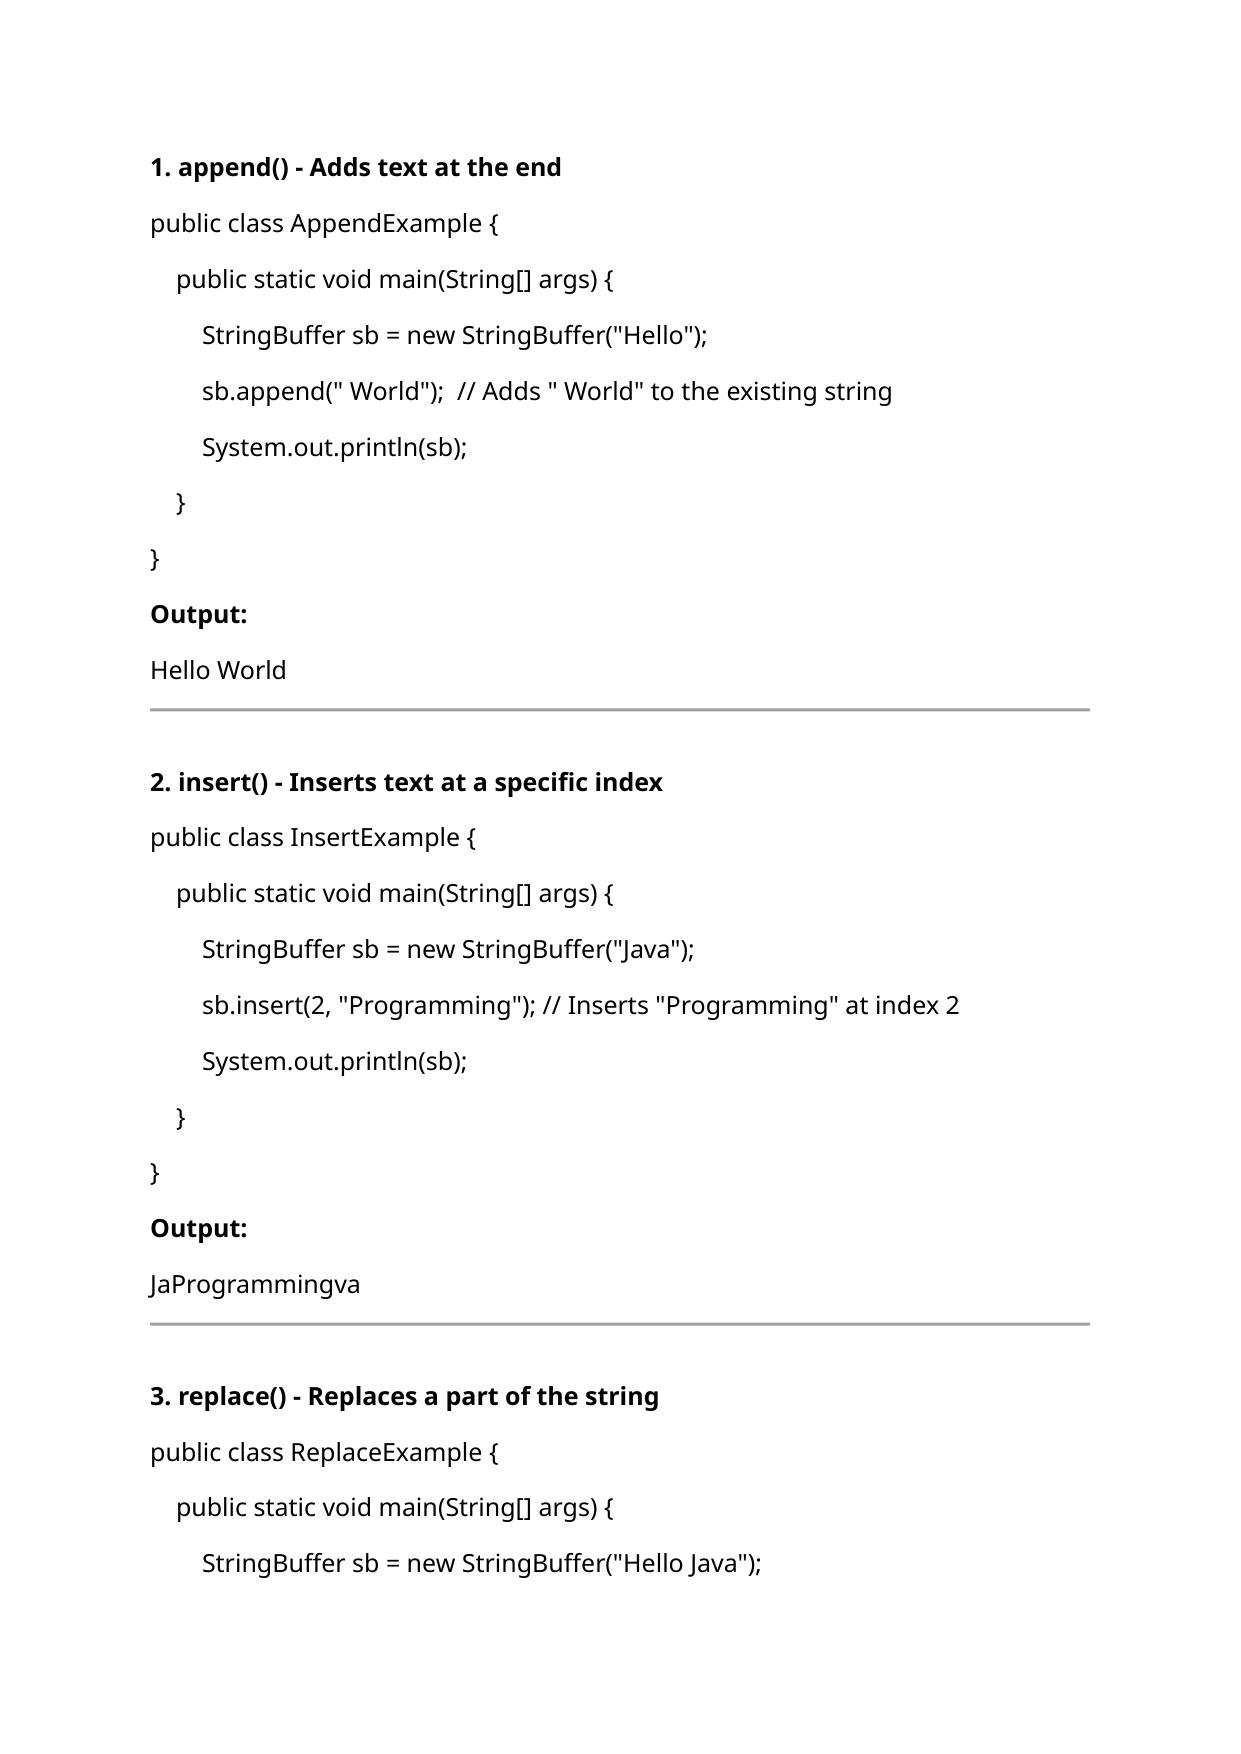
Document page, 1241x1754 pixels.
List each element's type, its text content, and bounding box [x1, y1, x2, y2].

text StringBuffer sb = new StringBuffer("Hello"); [150, 317, 1090, 352]
text 2. insert() - Inserts text at a specific index [150, 764, 1090, 798]
text public class InsertExample { [150, 820, 1090, 854]
text System.out.println(sb); [150, 429, 1090, 463]
text public class AppendExample { [150, 206, 1090, 240]
text public static void main(String[] args) { [150, 876, 1090, 910]
text } [150, 485, 1090, 519]
text public static void main(String[] args) { [150, 1490, 1090, 1524]
text StringBuffer sb = new StringBuffer("Hello Java"); [150, 1546, 1090, 1580]
text public static void main(String[] args) { [150, 262, 1090, 296]
text Output: [150, 1211, 1090, 1245]
text Output: [150, 597, 1090, 631]
text StringBuffer sb = new StringBuffer("Java"); [150, 932, 1090, 966]
text 3. replace() - Replaces a part of the string [150, 1378, 1090, 1412]
text sb.append(" World"); // Adds " World" to the existing string [150, 373, 1090, 407]
text sb.insert(2, "Programming"); // Inserts "Programming" at index 2 [150, 987, 1090, 1022]
text Hello World [150, 652, 1090, 687]
text } [150, 1155, 1090, 1189]
text } [150, 1099, 1090, 1133]
text } [150, 541, 1090, 575]
text 1. append() - Adds text at the end [150, 150, 1090, 184]
text JaProgrammingva [150, 1267, 1090, 1301]
text System.out.println(sb); [150, 1043, 1090, 1077]
text public class ReplaceExample { [150, 1434, 1090, 1468]
